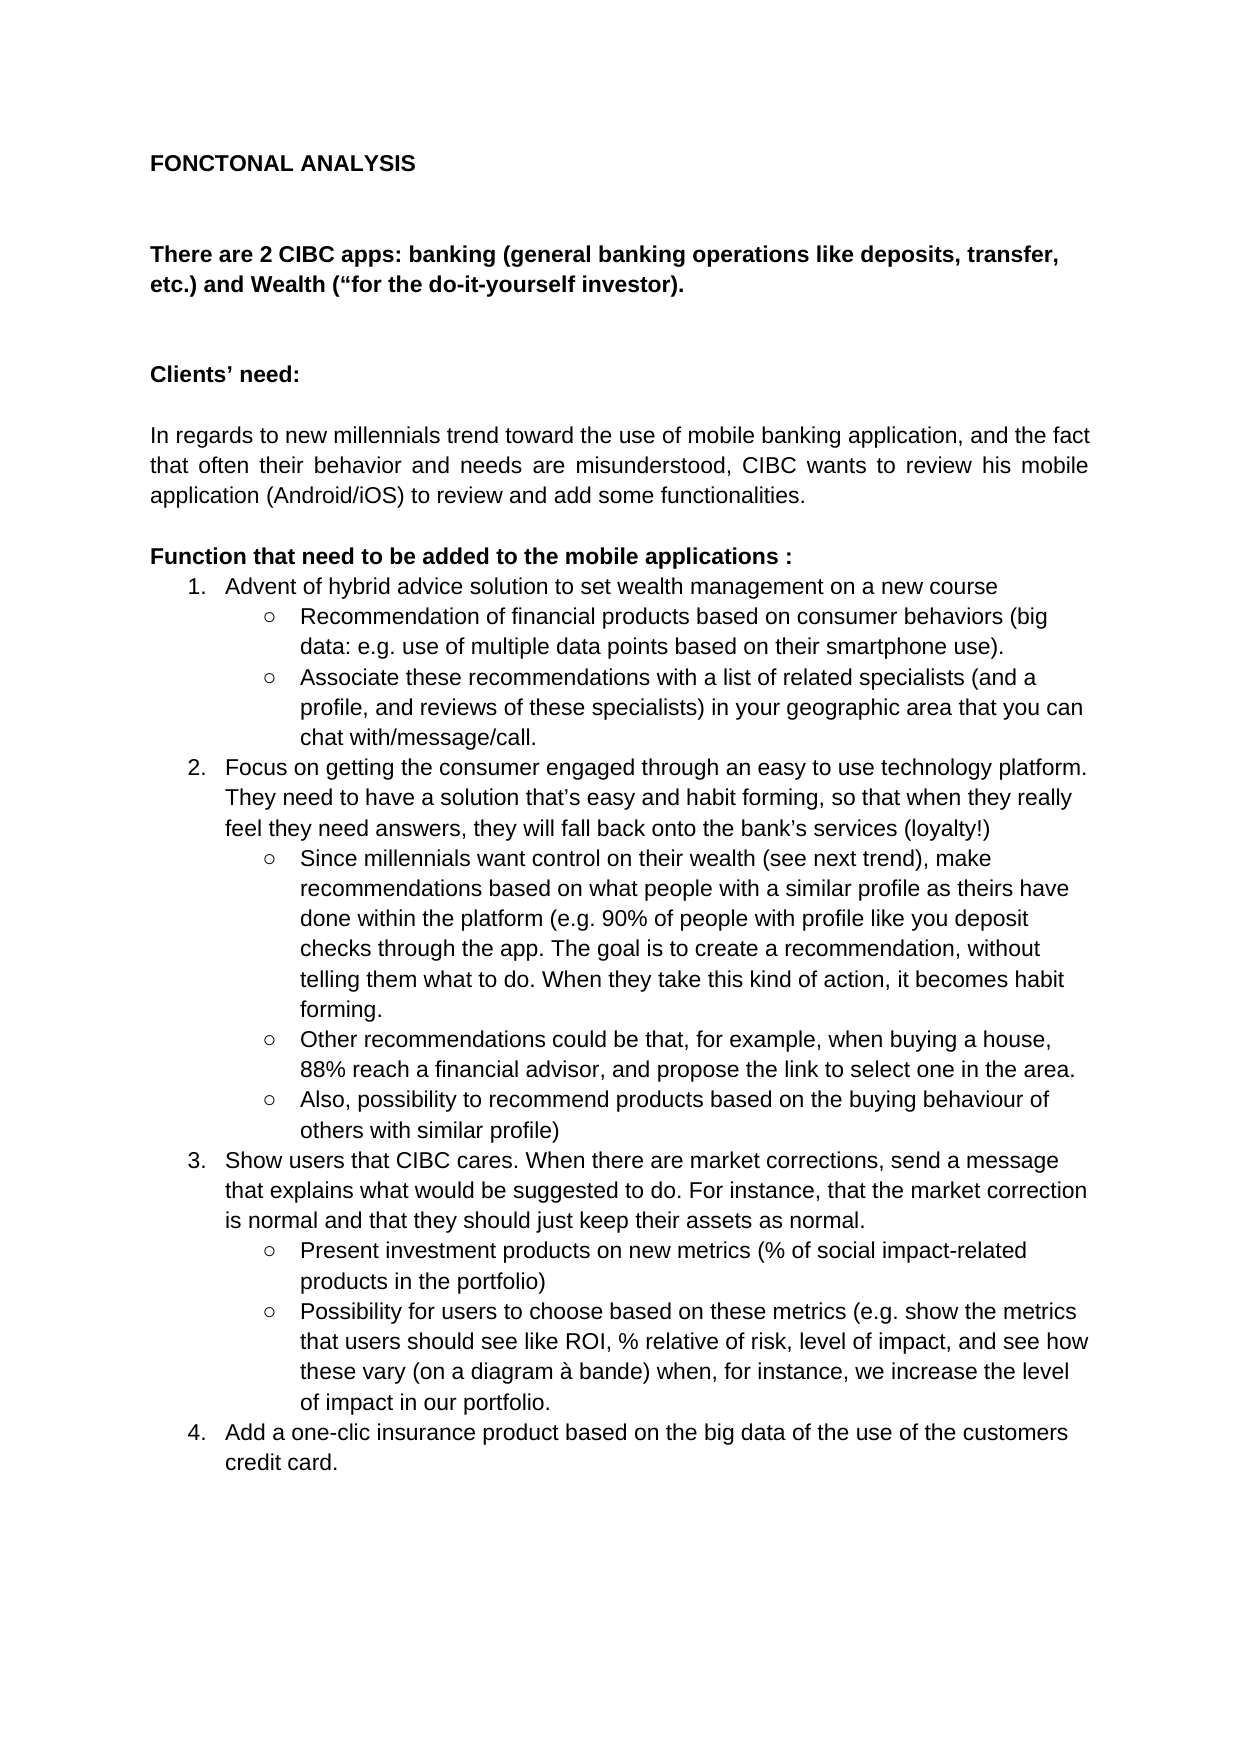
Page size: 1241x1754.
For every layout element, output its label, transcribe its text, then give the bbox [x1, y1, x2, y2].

text In regards to new millennials trend toward the use of mobile banking application, and the fact that often their behavior and needs are misunderstood, CIBC wants to review his mobile application (Android/iOS) to review and add some functionalities. [150, 422, 1090, 509]
list Since millennials want control on their wealth (see next trend), make recommendations based on what people with a similar profile as theirs have done within the platform (e.g. 90% of people with profile like you deposit checks through the app. The goal is to create a recommendation, without telling them what to do. When they take this kind of action, it becomes habit forming. [262, 845, 1090, 1022]
list Possibility for users to choose based on these metrics (e.g. show the metrics that users should see like ROI, % relative of risk, level of impact, and see how these vary (on a diagram à bande) when, for instance, we increase the level of impact in our portfolio. [262, 1298, 1090, 1415]
list Advent of hybrid advice solution to set wealth management on a new course [187, 573, 1090, 599]
list Associate these recommendations with a list of related specialists (and a profile, and reviews of these specialists) in your geographic area that you can chat with/message/call. [262, 663, 1090, 750]
list Add a one-clic insurance product based on the big data of the use of the customers credit card. [187, 1419, 1090, 1475]
list Also, possibility to recommend products based on the buying behaviour of others with similar profile) [262, 1086, 1090, 1143]
text Clients’ need: [150, 361, 1090, 388]
list Show users that CIBC cares. When there are market corrections, send a message that explains what would be suggested to do. For instance, that the market correction is normal and that they should just keep their assets as normal. [187, 1147, 1090, 1234]
list Present investment products on new metrics (% of social impact-related products in the portfolio) [262, 1237, 1090, 1294]
text FONCTONAL ANALYSIS [150, 150, 1090, 176]
text There are 2 CIBC apps: banking (general banking operations like deposits, transfer, etc.) and Wealth (“for the do-it-yourself investor). [150, 241, 1090, 297]
text Function that need to be added to the mobile applications : [150, 543, 1090, 569]
list Recommendation of financial products based on consumer behaviors (big data: e.g. use of multiple data points based on their smartphone use). [262, 603, 1090, 660]
list Other recommendations could be that, for example, when buying a house, 88% reach a financial advisor, and propose the link to select one in the area. [262, 1026, 1090, 1083]
list Focus on getting the consumer engaged through an easy to use technology platform. They need to have a solution that’s easy and habit forming, so that when they really feel they need answers, they will fall back onto the bank’s services (loyalty!) [187, 754, 1090, 841]
